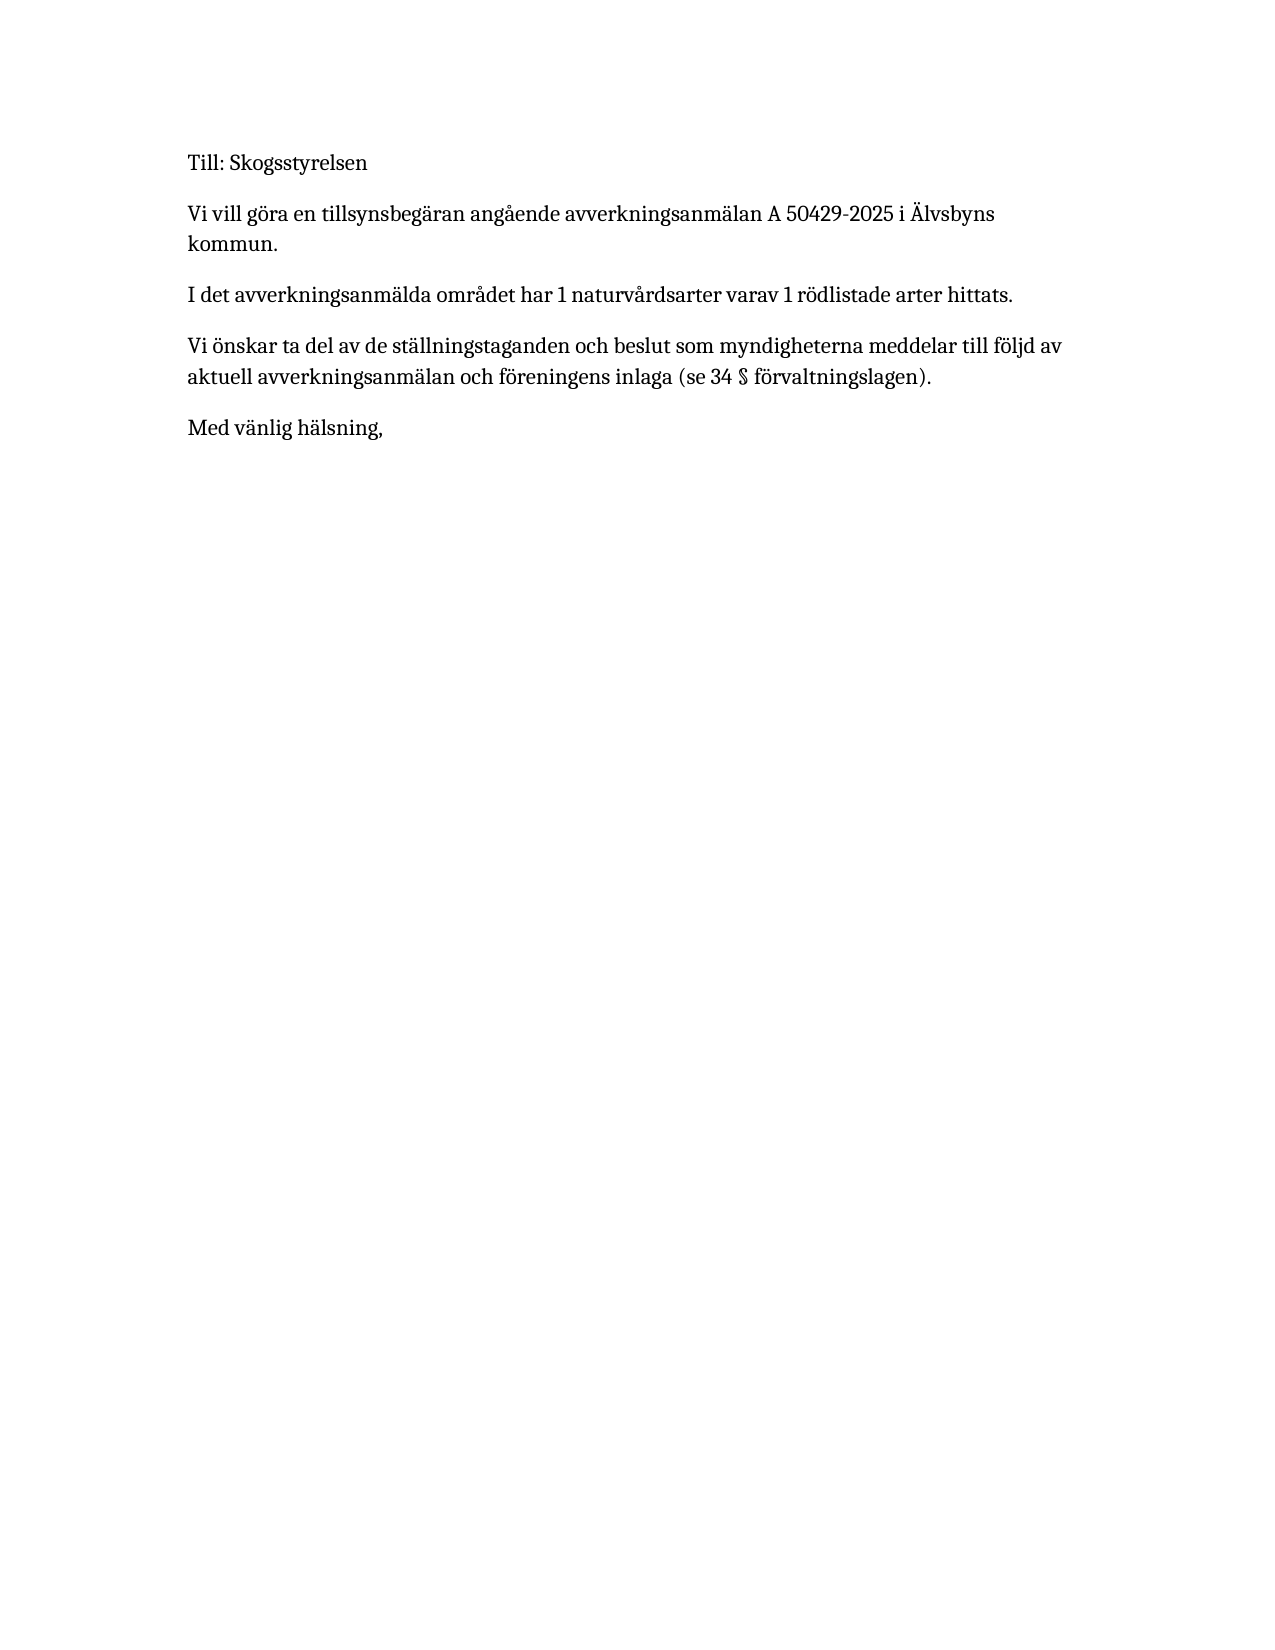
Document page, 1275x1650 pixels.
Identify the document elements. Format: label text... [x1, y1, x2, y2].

text Vi önskar ta del av de ställningstaganden och beslut som myndigheterna meddelar till följd av aktuell avverkningsanmälan och föreningens inlaga (se 34 § förvaltningslagen). [187, 333, 1087, 390]
text I det avverkningsanmälda området har 1 naturvårdsarter varav 1 rödlistade arter hittats. [187, 282, 1087, 309]
text Med vänlig hälsning, [187, 414, 1087, 471]
text Till: Skogsstyrelsen [187, 150, 1087, 176]
text Vi vill göra en tillsynsbegäran angående avverkningsanmälan A 50429-2025 i Älvsbyns kommun. [187, 201, 1087, 258]
